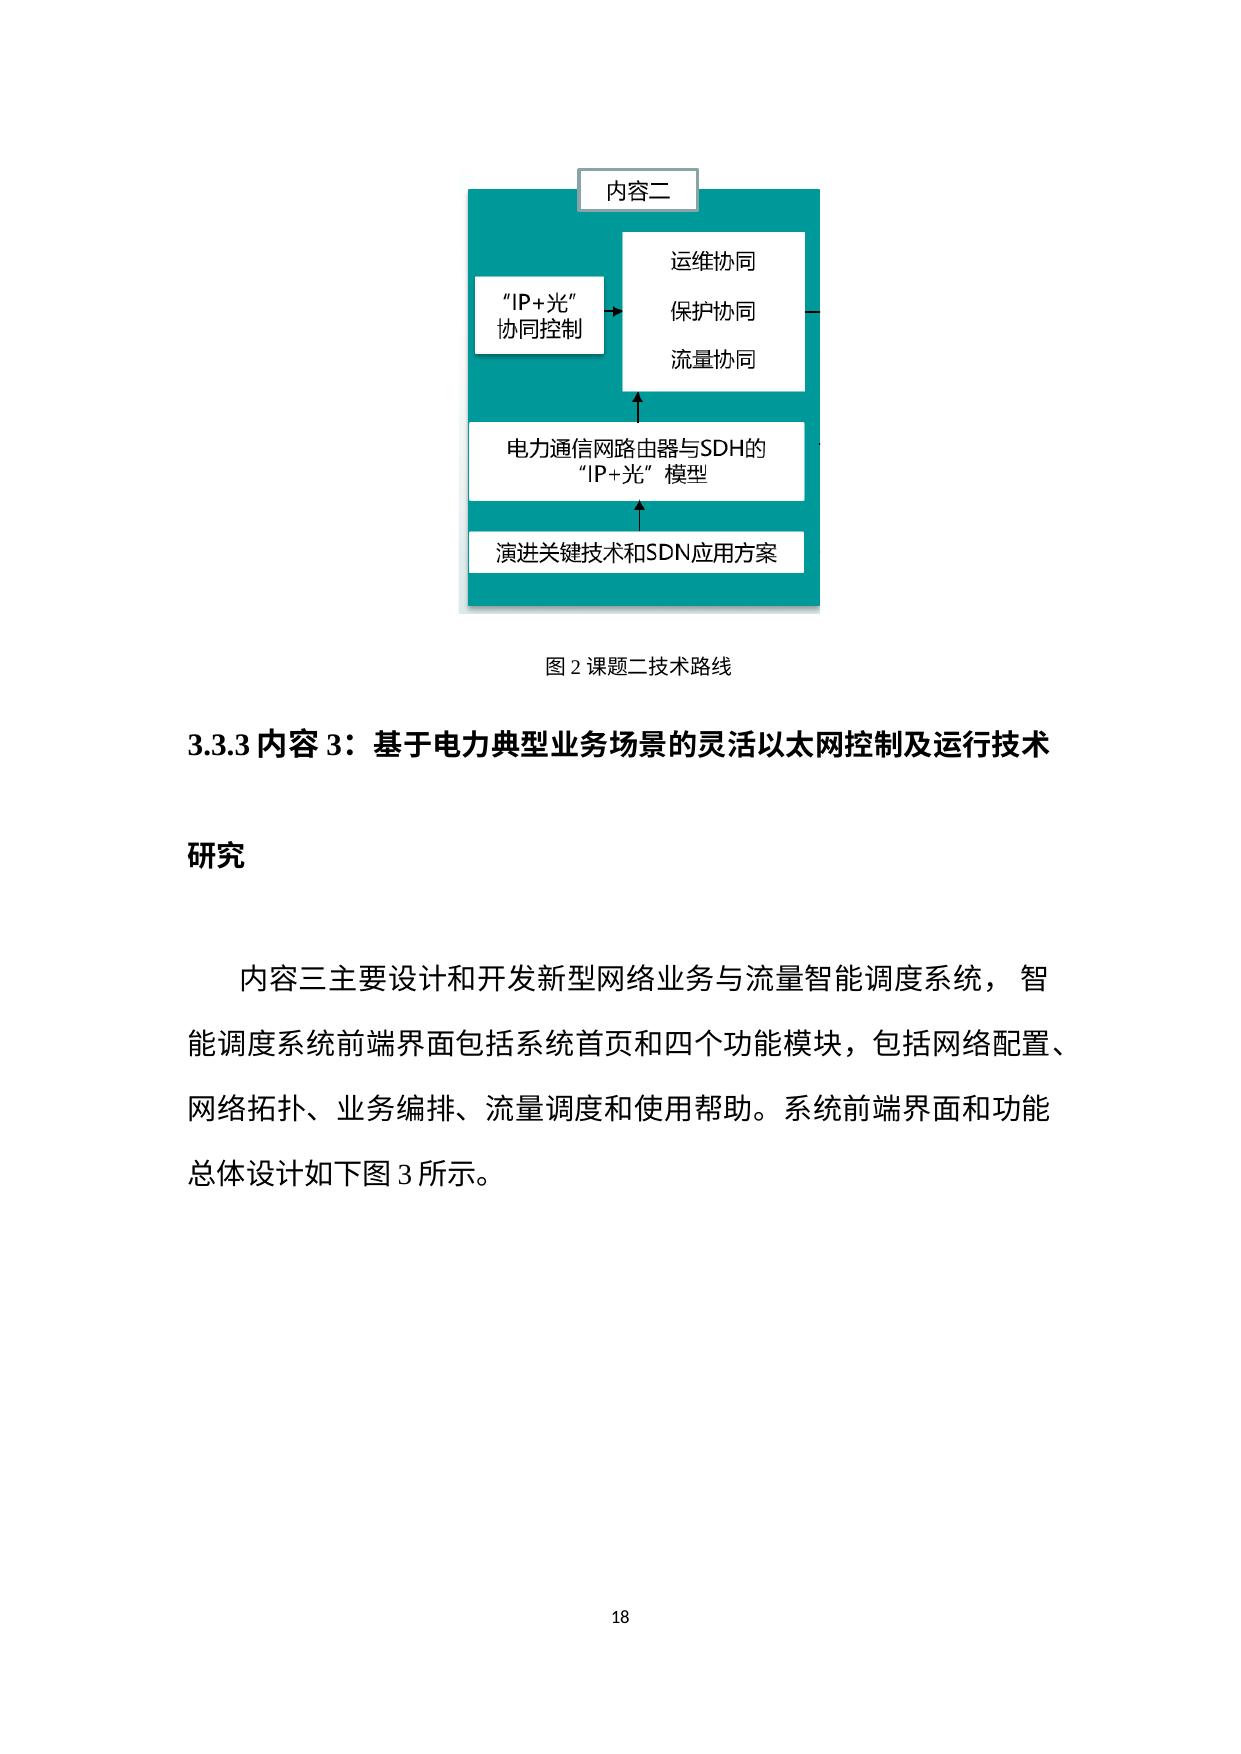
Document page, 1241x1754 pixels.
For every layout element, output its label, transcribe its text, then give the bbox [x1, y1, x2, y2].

text 图2 课题二技术路线 [187, 649, 1053, 682]
text 内容三主要设计和开发新型网络业务与流量智能调度系统， 智能调度系统前端界面包括系统首页和四个功能模块，包括网络配置、网络拓扑、业务编排、流量调度和使用帮助。系统前端界面和功能总体设计如下图3所示。 [187, 944, 1053, 1204]
subtitle 3.3.3内容3：基于电力典型业务场景的灵活以太网控制及运行技术研究 [187, 709, 1053, 886]
picture [458, 162, 821, 614]
